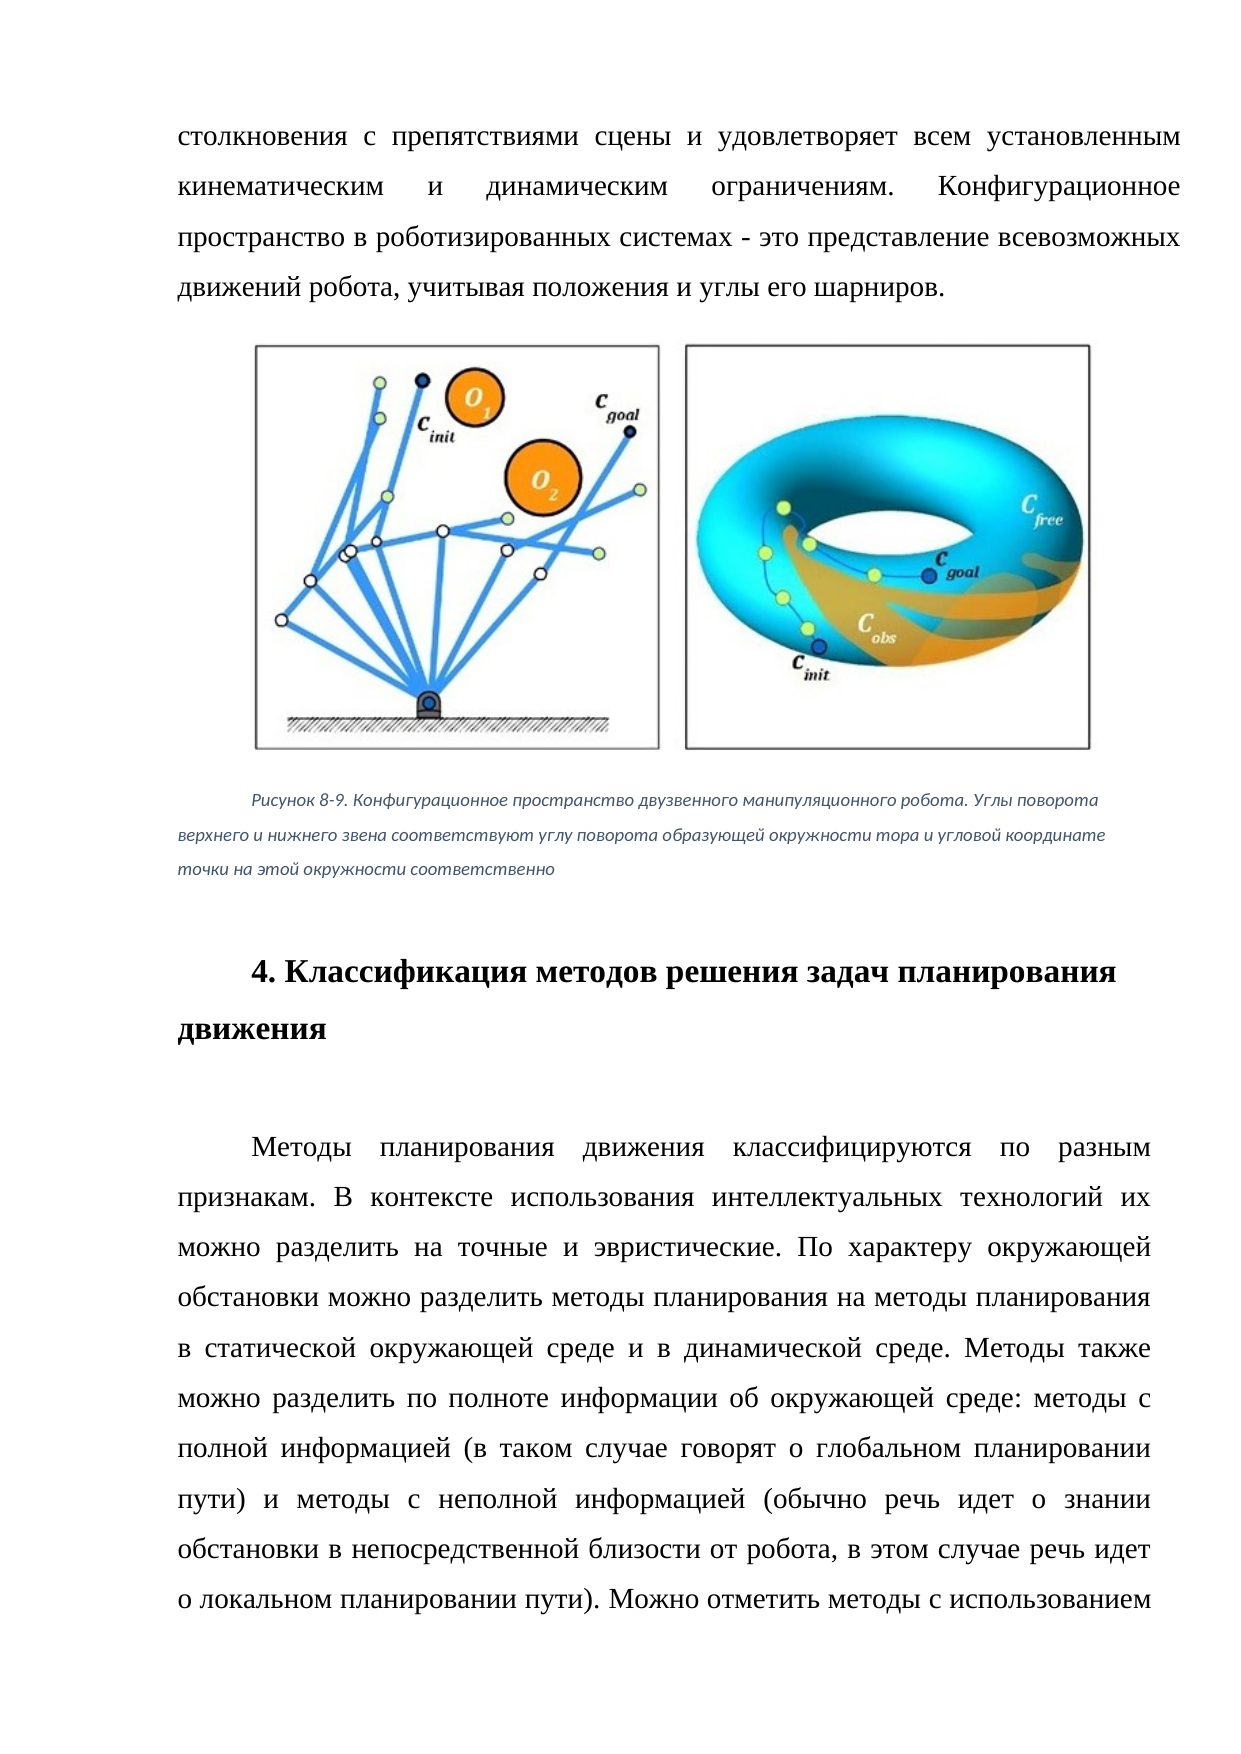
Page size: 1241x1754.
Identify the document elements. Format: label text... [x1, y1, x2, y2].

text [177, 118, 1181, 303]
subtitle 4. Классификация методов решения задач планирования движения [177, 951, 1152, 1047]
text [177, 1129, 1152, 1615]
picture [251, 340, 1098, 754]
